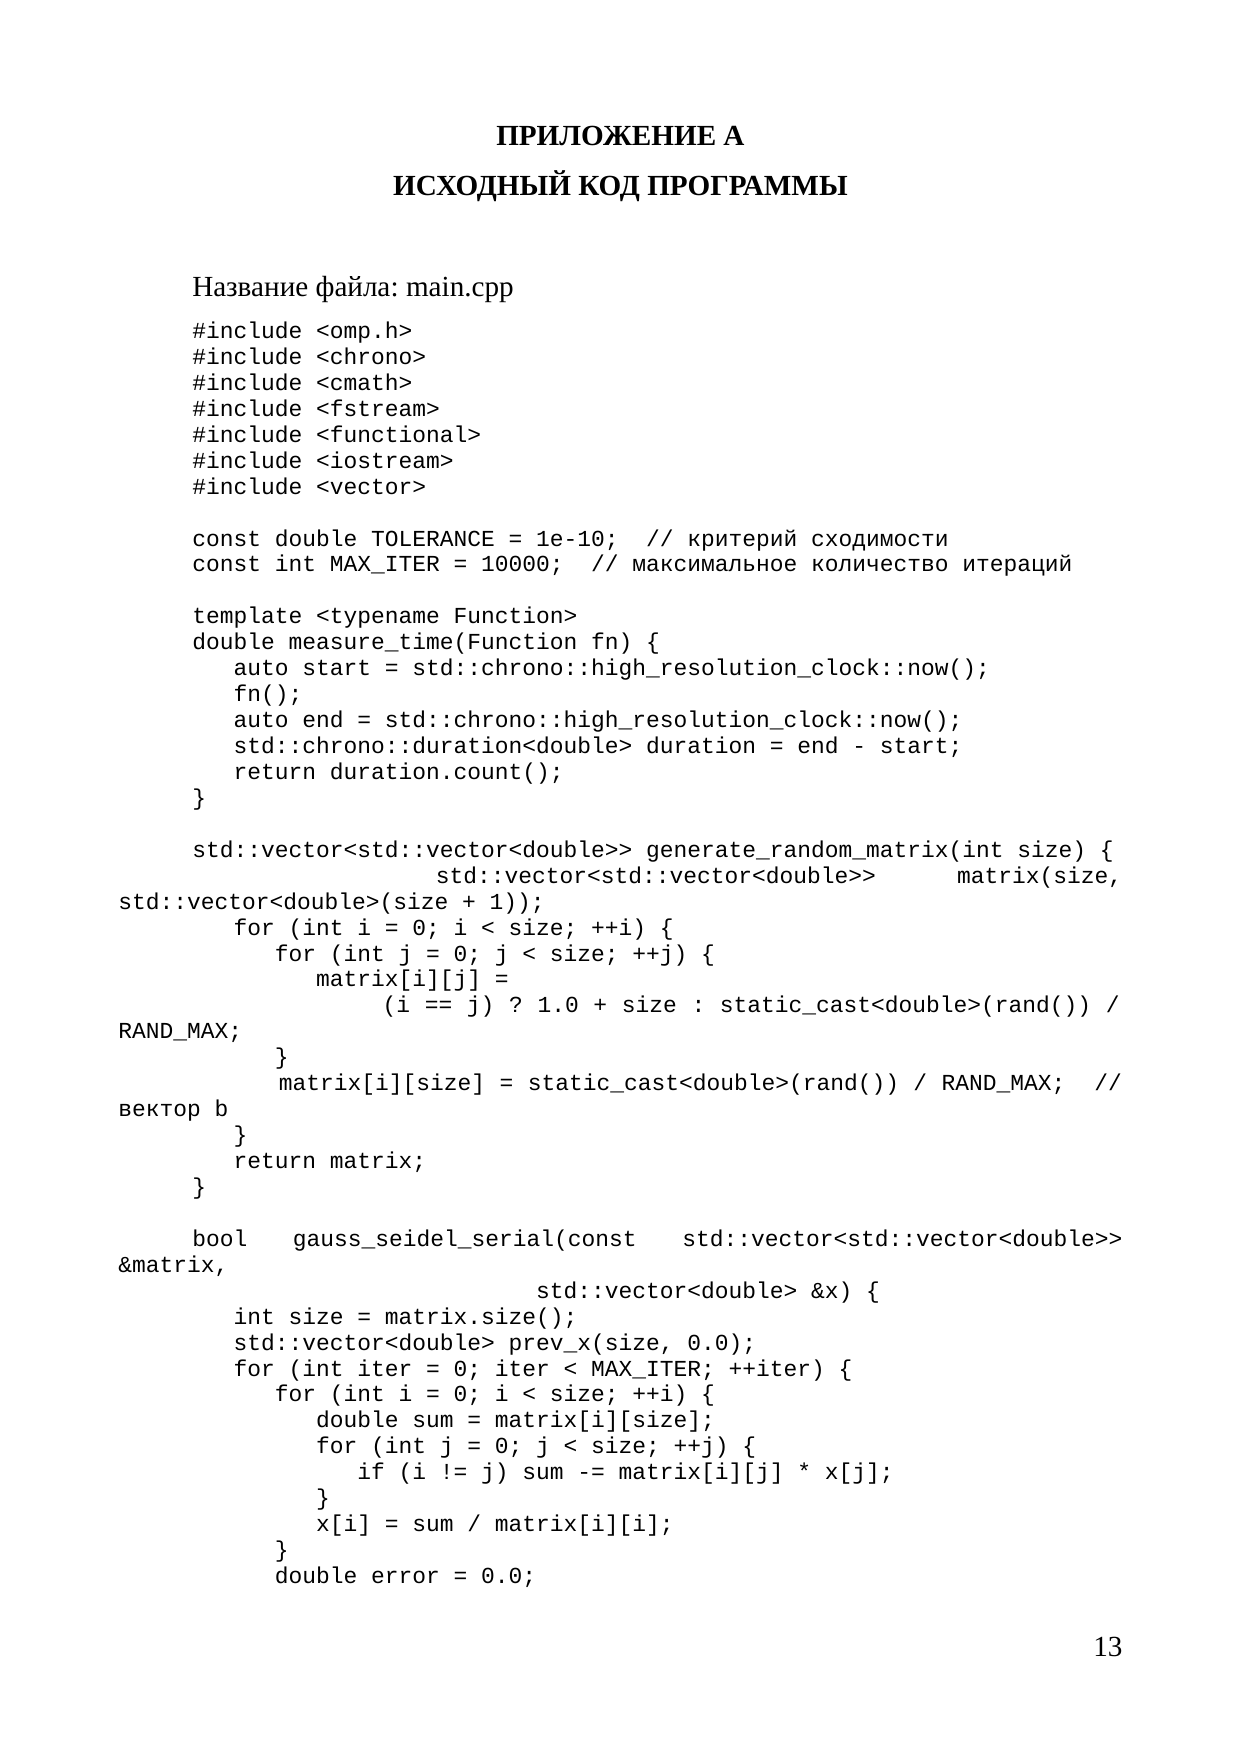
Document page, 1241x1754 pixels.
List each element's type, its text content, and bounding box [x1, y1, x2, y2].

text const int MAX_ITER = 10000; // максимальное количество итераций [118, 553, 1122, 579]
text } [118, 1046, 1122, 1072]
text Название файла: main.cpp [118, 269, 1122, 303]
text matrix[i][size] = static_cast<double>(rand()) / RAND_MAX; // вектор b [118, 1072, 1122, 1123]
text std::vector<std::vector<double>> generate_random_matrix(int size) { [118, 838, 1122, 864]
text } [118, 1175, 1122, 1201]
text x[i] = sum / matrix[i][i]; [118, 1512, 1122, 1538]
text for (int iter = 0; iter < MAX_ITER; ++iter) { [118, 1357, 1122, 1383]
text #include <iostream> [118, 449, 1122, 475]
subtitle Приложение А Исходный код программы [118, 118, 1122, 202]
text return matrix; [118, 1149, 1122, 1175]
text auto start = std::chrono::high_resolution_clock::now(); [118, 657, 1122, 682]
text #include <fstream> [118, 397, 1122, 423]
text auto end = std::chrono::high_resolution_clock::now(); [118, 708, 1122, 734]
text for (int j = 0; j < size; ++j) { [118, 1435, 1122, 1461]
text #include <vector> [118, 475, 1122, 501]
text for (int i = 0; i < size; ++i) { [118, 1383, 1122, 1409]
text std::vector<std::vector<double>> matrix(size, std::vector<double>(size + 1)); [118, 864, 1122, 916]
text bool gauss_seidel_serial(const std::vector<std::vector<double>> &matrix, [118, 1227, 1122, 1279]
text matrix[i][j] = [118, 968, 1122, 994]
text std::chrono::duration<double> duration = end - start; [118, 734, 1122, 760]
text std::vector<double> &x) { [118, 1279, 1122, 1305]
text std::vector<double> prev_x(size, 0.0); [118, 1331, 1122, 1357]
text double error = 0.0; [118, 1564, 1122, 1590]
text return duration.count(); [118, 760, 1122, 786]
text if (i != j) sum -= matrix[i][j] * x[j]; [118, 1461, 1122, 1487]
text (i == j) ? 1.0 + size : static_cast<double>(rand()) / RAND_MAX; [118, 994, 1122, 1046]
text const double TOLERANCE = 1e-10; // критерий сходимости [118, 527, 1122, 553]
text double measure_time(Function fn) { [118, 631, 1122, 657]
text #include <cmath> [118, 371, 1122, 397]
text fn(); [118, 682, 1122, 708]
text for (int j = 0; j < size; ++j) { [118, 942, 1122, 968]
text } [118, 1487, 1122, 1512]
text double sum = matrix[i][size]; [118, 1409, 1122, 1435]
text } [118, 1538, 1122, 1564]
text #include <chrono> [118, 345, 1122, 371]
text #include <functional> [118, 423, 1122, 449]
text template <typename Function> [118, 605, 1122, 631]
text #include <omp.h> [118, 319, 1122, 345]
text for (int i = 0; i < size; ++i) { [118, 916, 1122, 942]
text } [118, 1123, 1122, 1149]
text int size = matrix.size(); [118, 1305, 1122, 1331]
text } [118, 786, 1122, 812]
